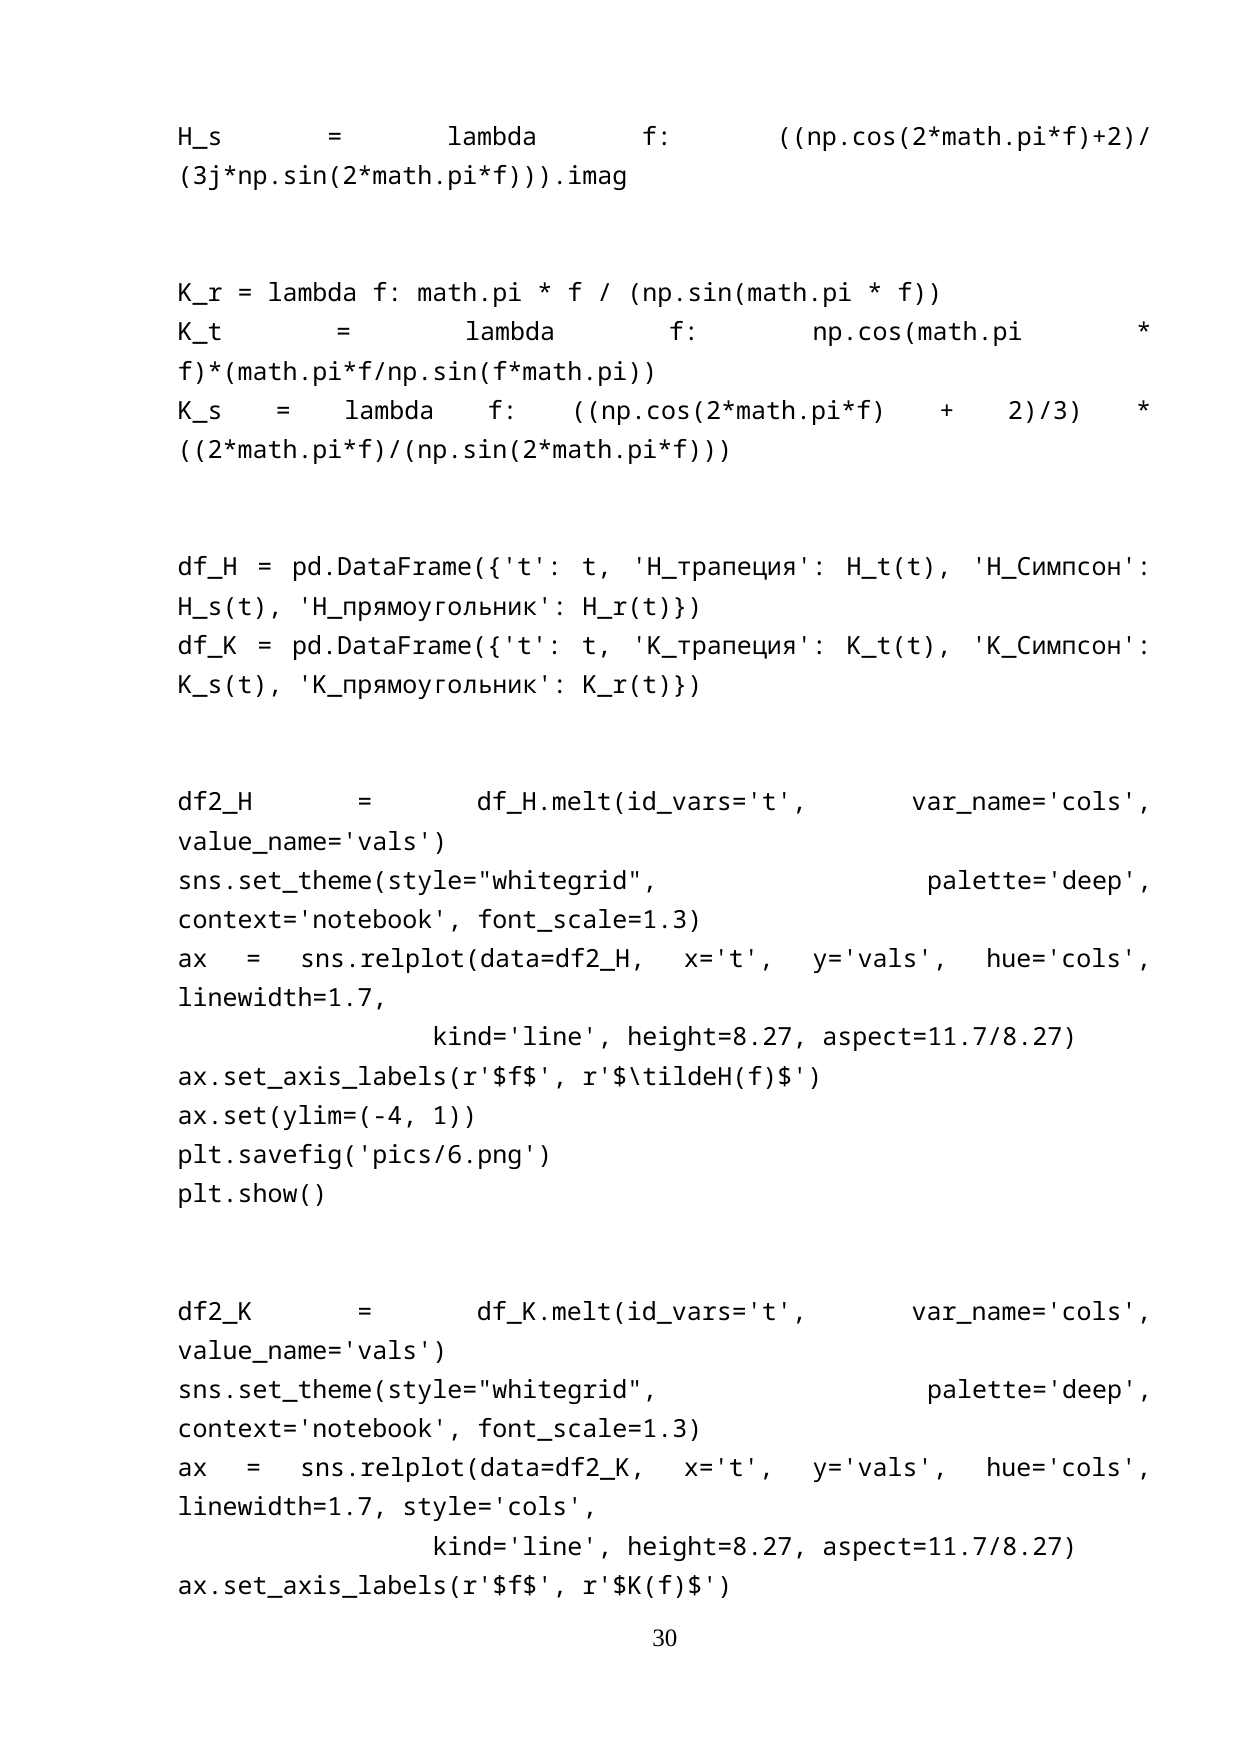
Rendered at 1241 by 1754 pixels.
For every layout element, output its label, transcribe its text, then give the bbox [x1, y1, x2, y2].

text df2_H = df_H.melt(id_vars='t', var_name='cols', value_name='vals') [177, 784, 1152, 857]
text sns.set_theme(style="whitegrid", palette='deep', context='notebook', font_scale=1.3) [177, 1371, 1152, 1445]
text ax = sns.relplot(data=df2_H, x='t', y='vals', hue='cols', linewidth=1.7, [177, 941, 1152, 1014]
text df_K = pd.DataFrame({'t': t, 'K_трапеция': K_t(t), 'K_Симпсон': K_s(t), 'K_прямоугольник': K_r(t)}) [177, 627, 1152, 701]
text K_t = lambda f: np.cos(math.pi * f)*(math.pi*f/np.sin(f*math.pi)) [177, 314, 1152, 387]
text kind='line', height=8.27, aspect=11.7/8.27) [177, 1528, 1152, 1562]
text plt.show() [177, 1176, 1152, 1210]
text ax.set_axis_labels(r'$f$', r'$\tildeH(f)$') [177, 1058, 1152, 1092]
text K_r = lambda f: math.pi * f / (np.sin(math.pi * f)) [177, 275, 1152, 309]
text df_H = pd.DataFrame({'t': t, 'H_трапеция': H_t(t), 'H_Симпсон': H_s(t), 'H_прямоугольник': H_r(t)}) [177, 549, 1152, 622]
text ax.set_axis_labels(r'$f$', r'$K(f)$') [177, 1567, 1152, 1601]
text sns.set_theme(style="whitegrid", palette='deep', context='notebook', font_scale=1.3) [177, 862, 1152, 936]
text plt.savefig('pics/6.png') [177, 1136, 1152, 1171]
text df2_K = df_K.melt(id_vars='t', var_name='cols', value_name='vals') [177, 1293, 1152, 1366]
text kind='line', height=8.27, aspect=11.7/8.27) [177, 1019, 1152, 1053]
text H_s = lambda f: ((np.cos(2*math.pi*f)+2)/ (3j*np.sin(2*math.pi*f))).imag [177, 118, 1152, 191]
text K_s = lambda f: ((np.cos(2*math.pi*f) + 2)/3) * ((2*math.pi*f)/(np.sin(2*math.pi*f))) [177, 392, 1152, 466]
text ax.set(ylim=(-4, 1)) [177, 1097, 1152, 1131]
text ax = sns.relplot(data=df2_K, x='t', y='vals', hue='cols', linewidth=1.7, style='cols', [177, 1450, 1152, 1523]
